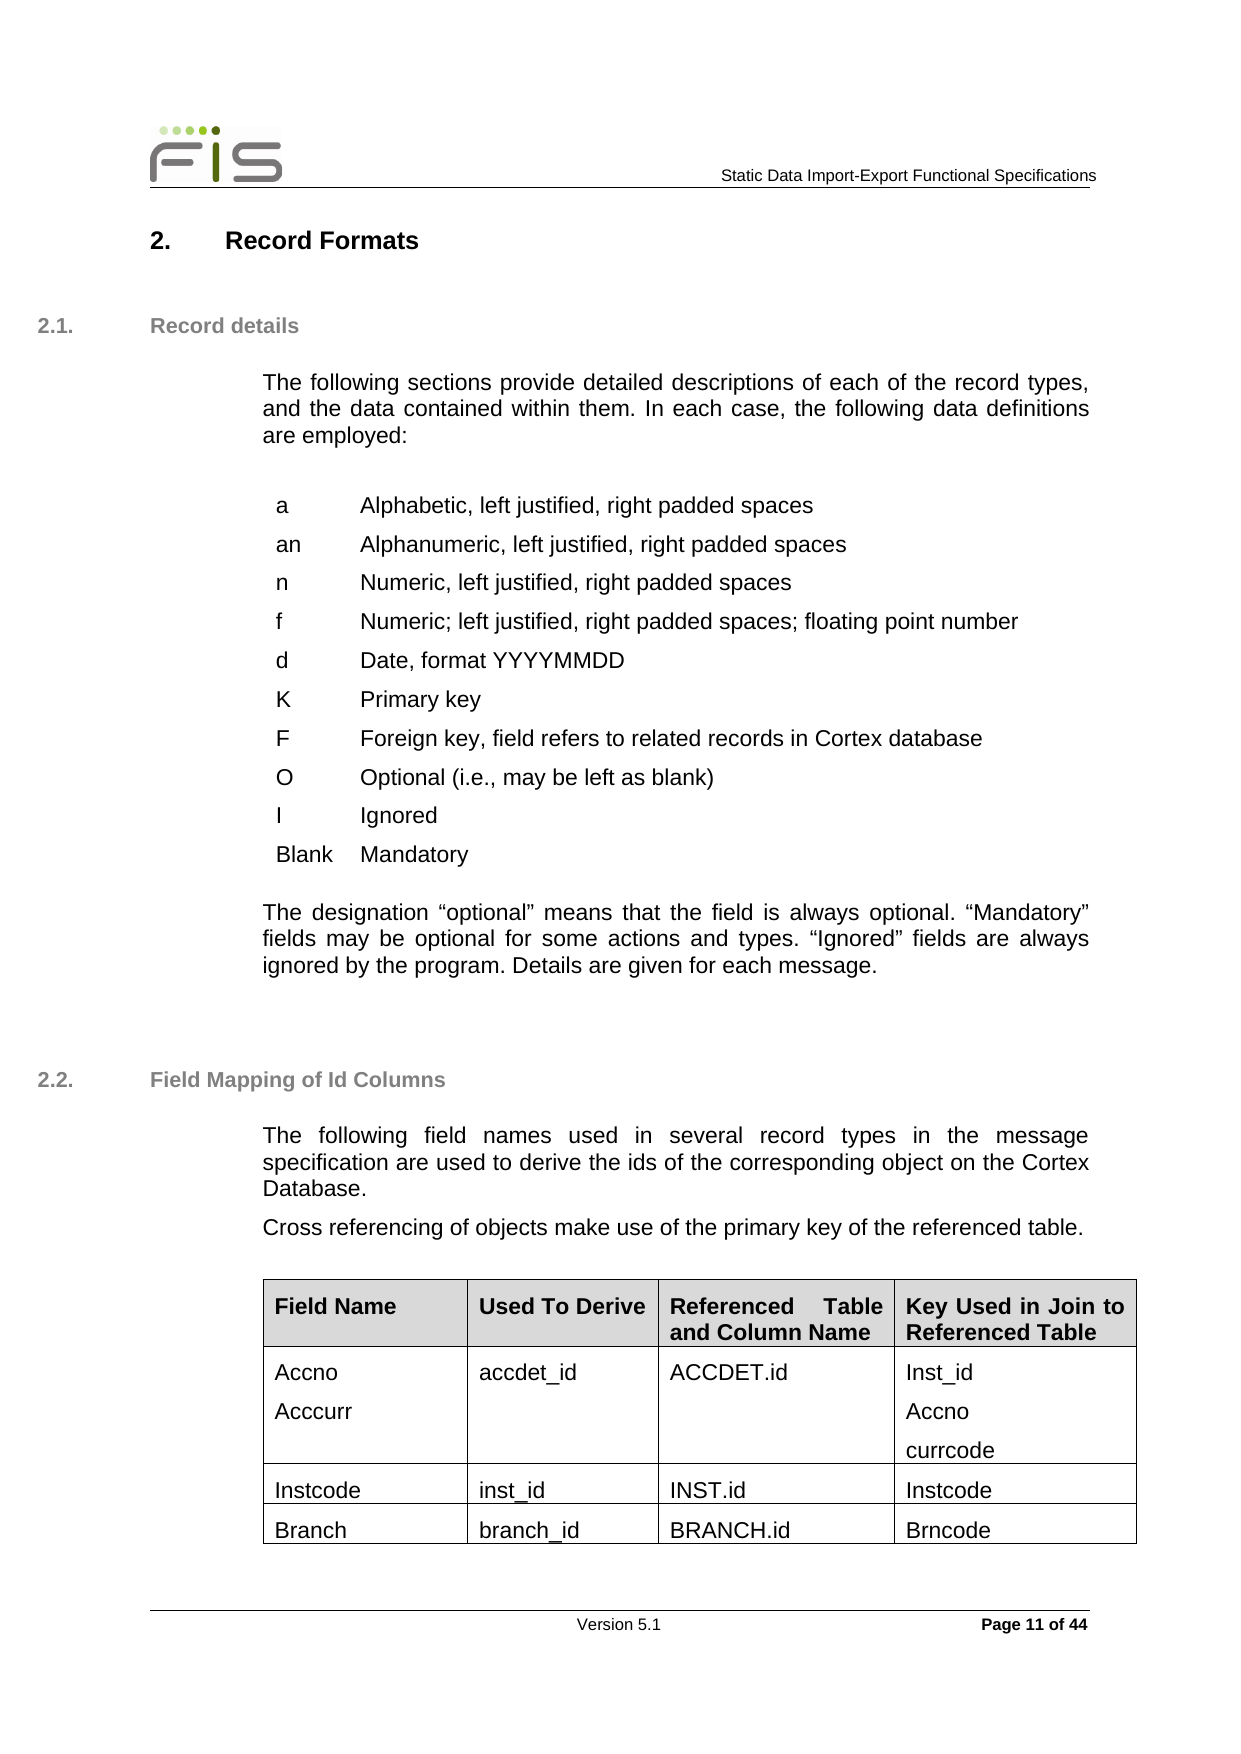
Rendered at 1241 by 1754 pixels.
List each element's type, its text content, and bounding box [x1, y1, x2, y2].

table_cell inst_id [468, 1464, 658, 1503]
text The following sections provide detailed descriptions of each of the record types, and the data contained within them. In each case, the following data definitions are employed: [262, 369, 1090, 448]
table_cell Instcode [264, 1464, 467, 1503]
table_header a [264, 485, 349, 524]
table_cell I [264, 796, 349, 835]
table_cell f [264, 602, 349, 641]
table_cell Inst_id Accno currcode [895, 1347, 1136, 1463]
table_cell Primary key [349, 680, 1113, 718]
table_cell an [264, 524, 349, 563]
table_header Field Name [264, 1280, 467, 1346]
table_cell Numeric; left justified, right padded spaces; floating point number [349, 602, 1113, 641]
table_cell Branch [264, 1504, 467, 1543]
table_cell Accno Acccurr [264, 1347, 467, 1463]
table_cell Blank [264, 835, 349, 874]
table_cell INST.id [659, 1464, 894, 1503]
table_cell d [264, 641, 349, 680]
table_header Alphabetic, left justified, right padded spaces [349, 485, 1113, 524]
table_cell Alphanumeric, left justified, right padded spaces [349, 524, 1113, 563]
table_cell Instcode [895, 1464, 1136, 1503]
table_cell branch_id [468, 1504, 658, 1543]
picture [150, 126, 283, 182]
text Cross referencing of objects make use of the primary key of the referenced table. [262, 1214, 1090, 1240]
table_cell accdet_id [468, 1347, 658, 1463]
table_header Key Used in Join to Referenced Table [895, 1280, 1136, 1346]
table_cell K [264, 680, 349, 718]
text The designation “optional” means that the field is always optional. “Mandatory” fields may be optional for some actions and types. “Ignored” fields are always ignored by the program. Details are given for each message. [262, 899, 1090, 978]
table_cell Date, format YYYYMMDD [349, 641, 1113, 680]
subtitle Field Mapping of Id Columns [37, 1067, 1090, 1110]
table_cell ACCDET.id [659, 1347, 894, 1463]
table_cell Mandatory [349, 835, 1113, 874]
table_cell n [264, 563, 349, 602]
table_header Used To Derive [468, 1280, 658, 1346]
table_cell Optional (i.e., may be left as blank) [349, 758, 1113, 796]
table_header Referenced Table and Column Name [659, 1280, 894, 1346]
table_cell Numeric, left justified, right padded spaces [349, 563, 1113, 602]
subtitle Record Formats [150, 225, 1090, 276]
table_cell Brncode [895, 1504, 1136, 1543]
table_cell BRANCH.id [659, 1504, 894, 1543]
subtitle Record details [37, 313, 1090, 356]
table_cell F [264, 719, 349, 757]
table_cell O [264, 758, 349, 796]
table_cell Ignored [349, 796, 1113, 835]
table_cell Foreign key, field refers to related records in Cortex database [349, 719, 1113, 757]
text The following field names used in several record types in the message specification are used to derive the ids of the corresponding object on the Cortex Database. [262, 1122, 1090, 1202]
